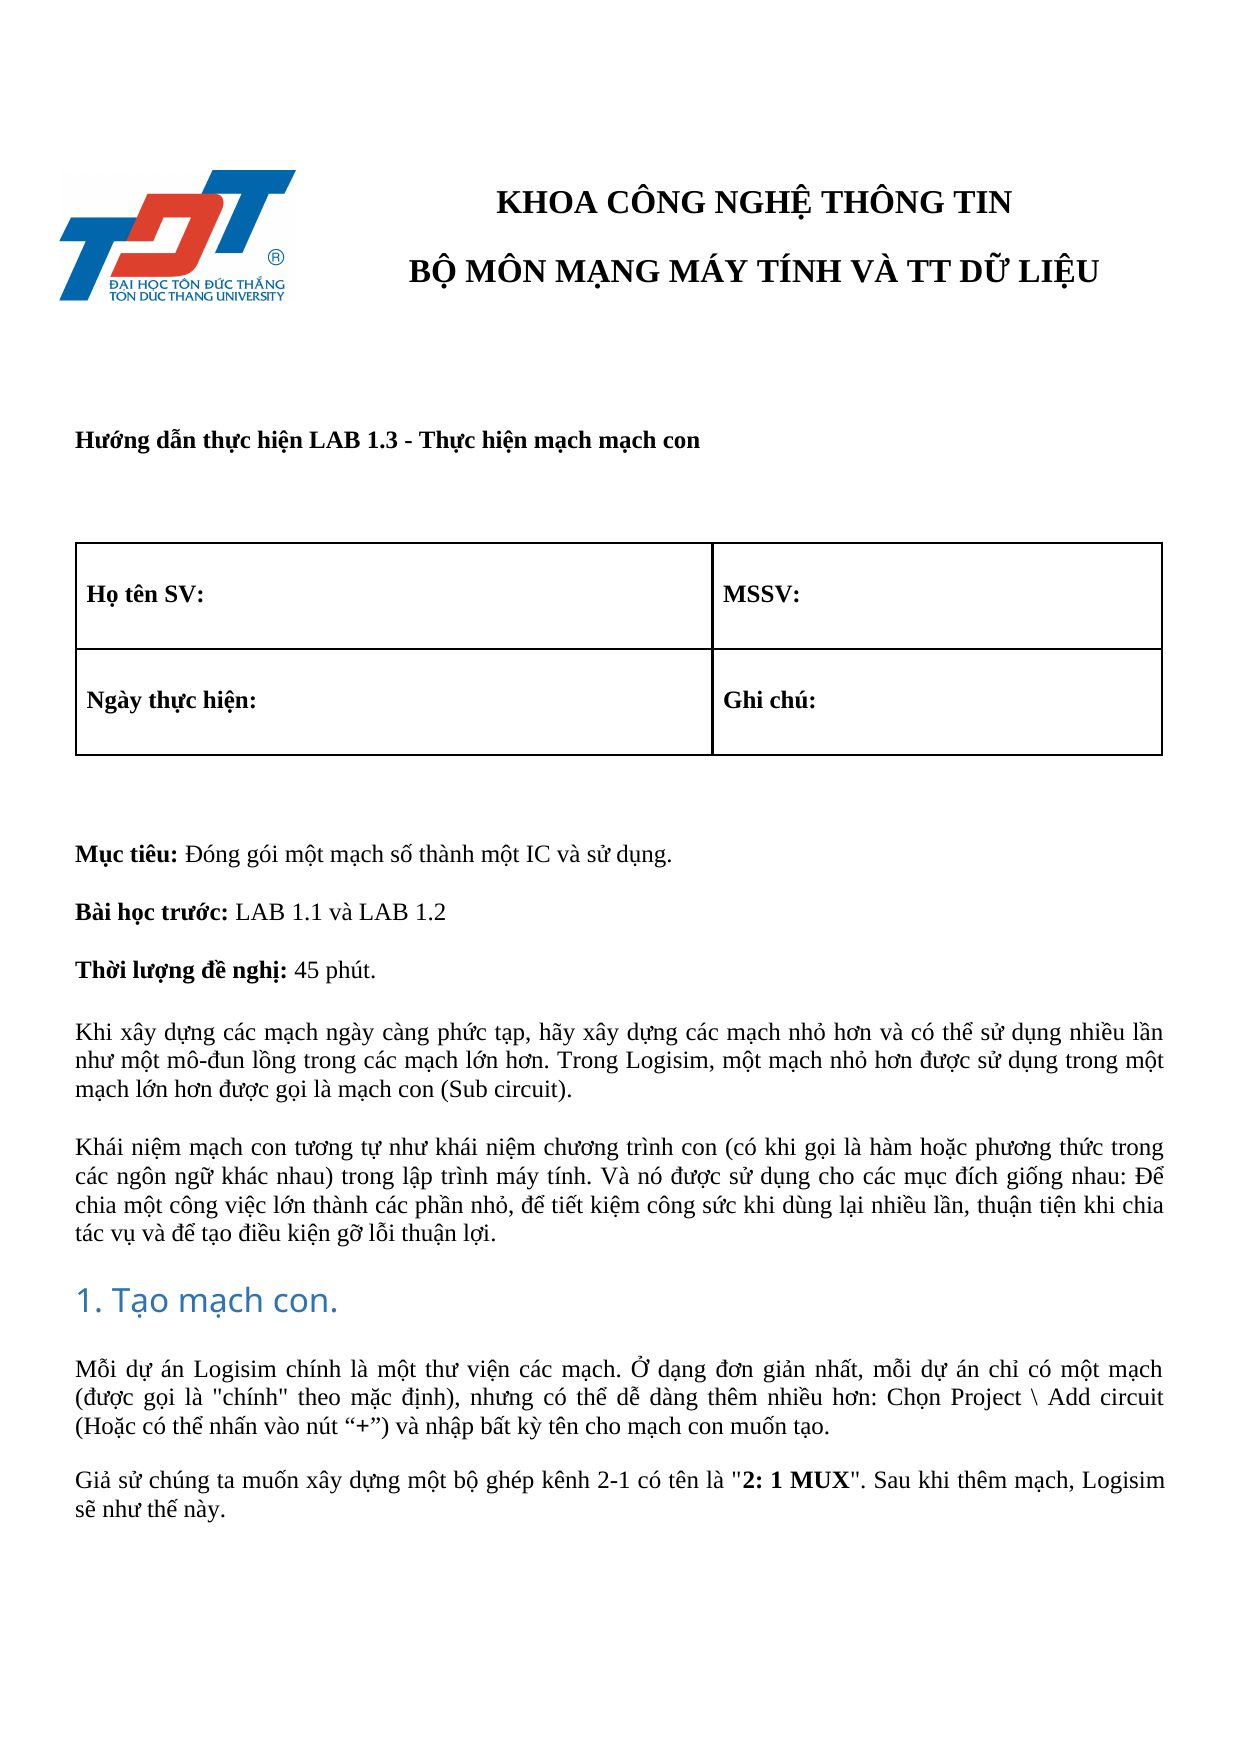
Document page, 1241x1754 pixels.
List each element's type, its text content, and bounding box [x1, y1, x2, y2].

table_header MSSV: [714, 544, 1161, 648]
table_cell Ngày thực hiện: [77, 650, 711, 753]
table_header [50, 135, 334, 341]
text Khái niệm mạch con tương tự như khái niệm chương trình con (có khi gọi là hàm hoặc phương thức trong các ngôn ngữ khác nhau) trong lập trình máy tính. Và nó được sử dụng cho các mục đích giống nhau: Để chia một công việc lớn thành các phần nhỏ, để tiết kiệm công sức khi dùng lại nhiều lần, thuận tiện khi chia tác vụ và để tạo điều kiện gỡ lỗi thuận lợi. [75, 1132, 1165, 1247]
text Giả sử chúng ta muốn xây dựng một bộ ghép kênh 2-1 có tên là "2: 1 MUX". Sau khi thêm mạch, Logisim sẽ như thế này. [75, 1465, 1165, 1522]
text Bài học trước: LAB 1.1 và LAB 1.2 [75, 897, 1165, 925]
subtitle 1. Tạo mạch con. [75, 1276, 1165, 1322]
table_cell Ghi chú: [714, 650, 1161, 753]
text Thời lượng đề nghị: 45 phút. [75, 955, 1165, 983]
table_header KHOA CÔNG NGHỆ THÔNG TIN BỘ MÔN MẠNG MÁY TÍNH VÀ TT DỮ LIỆU [336, 135, 1173, 341]
text Khi xây dựng các mạch ngày càng phức tạp, hãy xây dựng các mạch nhỏ hơn và có thể sử dụng nhiều lần như một mô-đun lồng trong các mạch lớn hơn. Trong Logisim, một mạch nhỏ hơn được sử dụng trong một mạch lớn hơn được gọi là mạch con (Sub circuit). [75, 1017, 1165, 1103]
text Mục tiêu: Đóng gói một mạch số thành một IC và sử dụng. [75, 839, 1165, 867]
table_header Họ tên SV: [77, 544, 711, 648]
text Hướng dẫn thực hiện LAB 1.3 - Thực hiện mạch mạch con [75, 426, 1165, 454]
picture [59, 170, 296, 301]
text Mỗi dự án Logisim chính là một thư viện các mạch. Ở dạng đơn giản nhất, mỗi dự án chỉ có một mạch (được gọi là "chính" theo mặc định), nhưng có thể dễ dàng thêm nhiều hơn: Chọn Project \ Add circuit (Hoặc có thể nhấn vào nút “+”) và nhập bất kỳ tên cho mạch con muốn tạo. [75, 1354, 1165, 1440]
